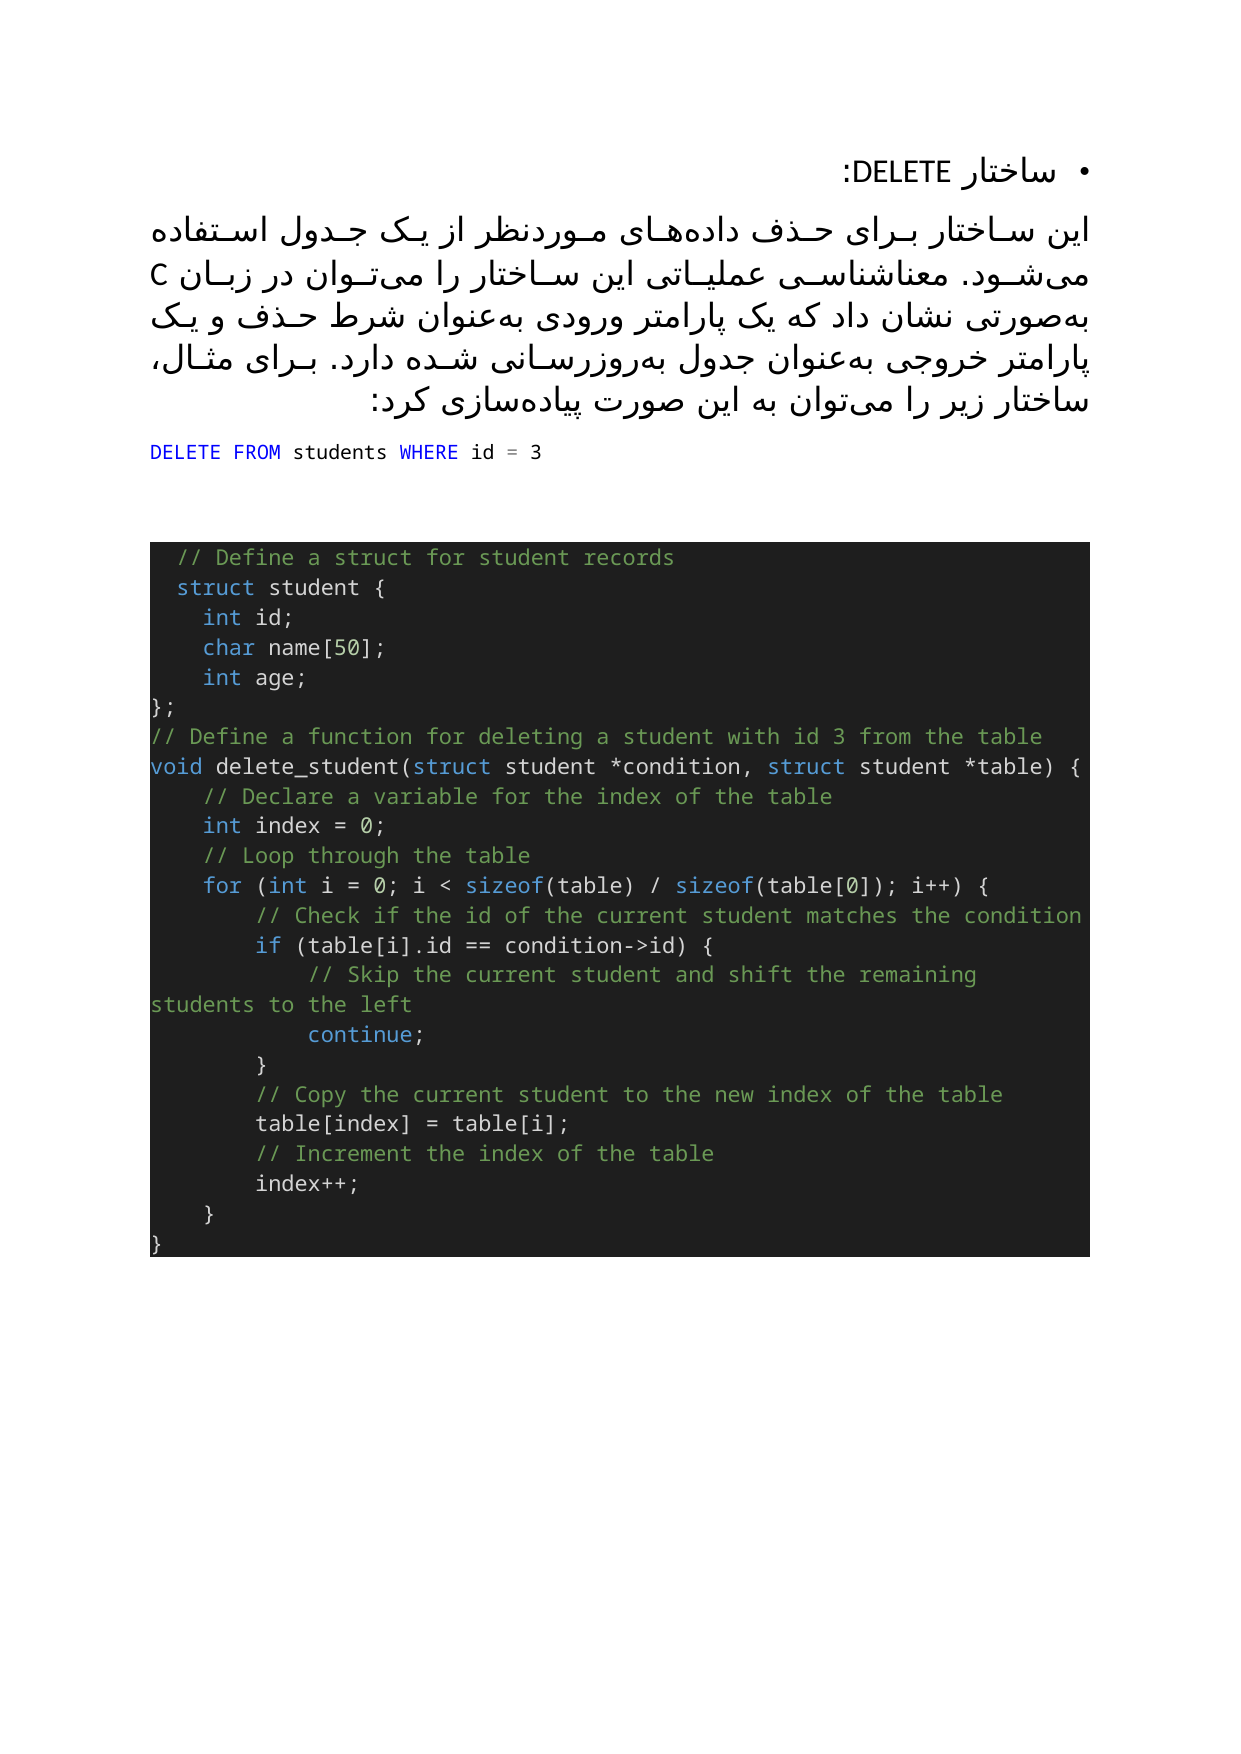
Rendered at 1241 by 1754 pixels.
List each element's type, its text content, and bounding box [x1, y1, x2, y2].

text table[index] = table[i]; [150, 1108, 1090, 1138]
text }; [150, 691, 1090, 721]
text } [150, 1227, 1090, 1257]
text این ساختار برای حذف داده‌های موردنظر از یک جدول استفاده می‌شود. معناشناسی عملیاتی این ساختار را می‌توان در زبان C به‌صورتی نشان داد که یک پارامتر ورودی به‌عنوان شرط حذف و یک پارامتر خروجی به‌عنوان جدول به‌روزرسانی شده دارد. برای مثال، ساختار زیر را می‌توان به‌ این صورت پیاده‌سازی کرد: [150, 211, 1090, 419]
text index++; [150, 1168, 1090, 1198]
text int index = 0; [150, 810, 1090, 840]
text char name[50]; [150, 632, 1090, 661]
text continue; [150, 1019, 1090, 1049]
text // Copy the current student to the new index of the table [150, 1078, 1090, 1108]
text for (int i = 0; i < sizeof(table) / sizeof(table[0]); i++) { [150, 870, 1090, 900]
text } [150, 1049, 1090, 1078]
text void delete_student(struct student *condition, struct student *table) { [150, 751, 1090, 781]
text // Check if the id of the current student matches the condition [150, 900, 1090, 929]
text if (table[i].id == condition->id) { [150, 929, 1090, 959]
text // Define a function for deleting a student with id 3 from the table [150, 721, 1090, 751]
text // Declare a variable for the index of the table [150, 781, 1090, 810]
text // Loop through the table [150, 840, 1090, 870]
text int id; [150, 602, 1090, 632]
text } [150, 1198, 1090, 1227]
text DELETE FROM students WHERE id = 3 [150, 438, 1090, 466]
text // Skip the current student and shift the remaining students to the left [150, 959, 1090, 1019]
text struct student { [150, 572, 1090, 602]
text int age; [150, 661, 1090, 691]
text // Define a struct for student records [150, 542, 1090, 572]
text • ساختار DELETE: [150, 150, 1090, 191]
text // Increment the index of the table [150, 1138, 1090, 1168]
